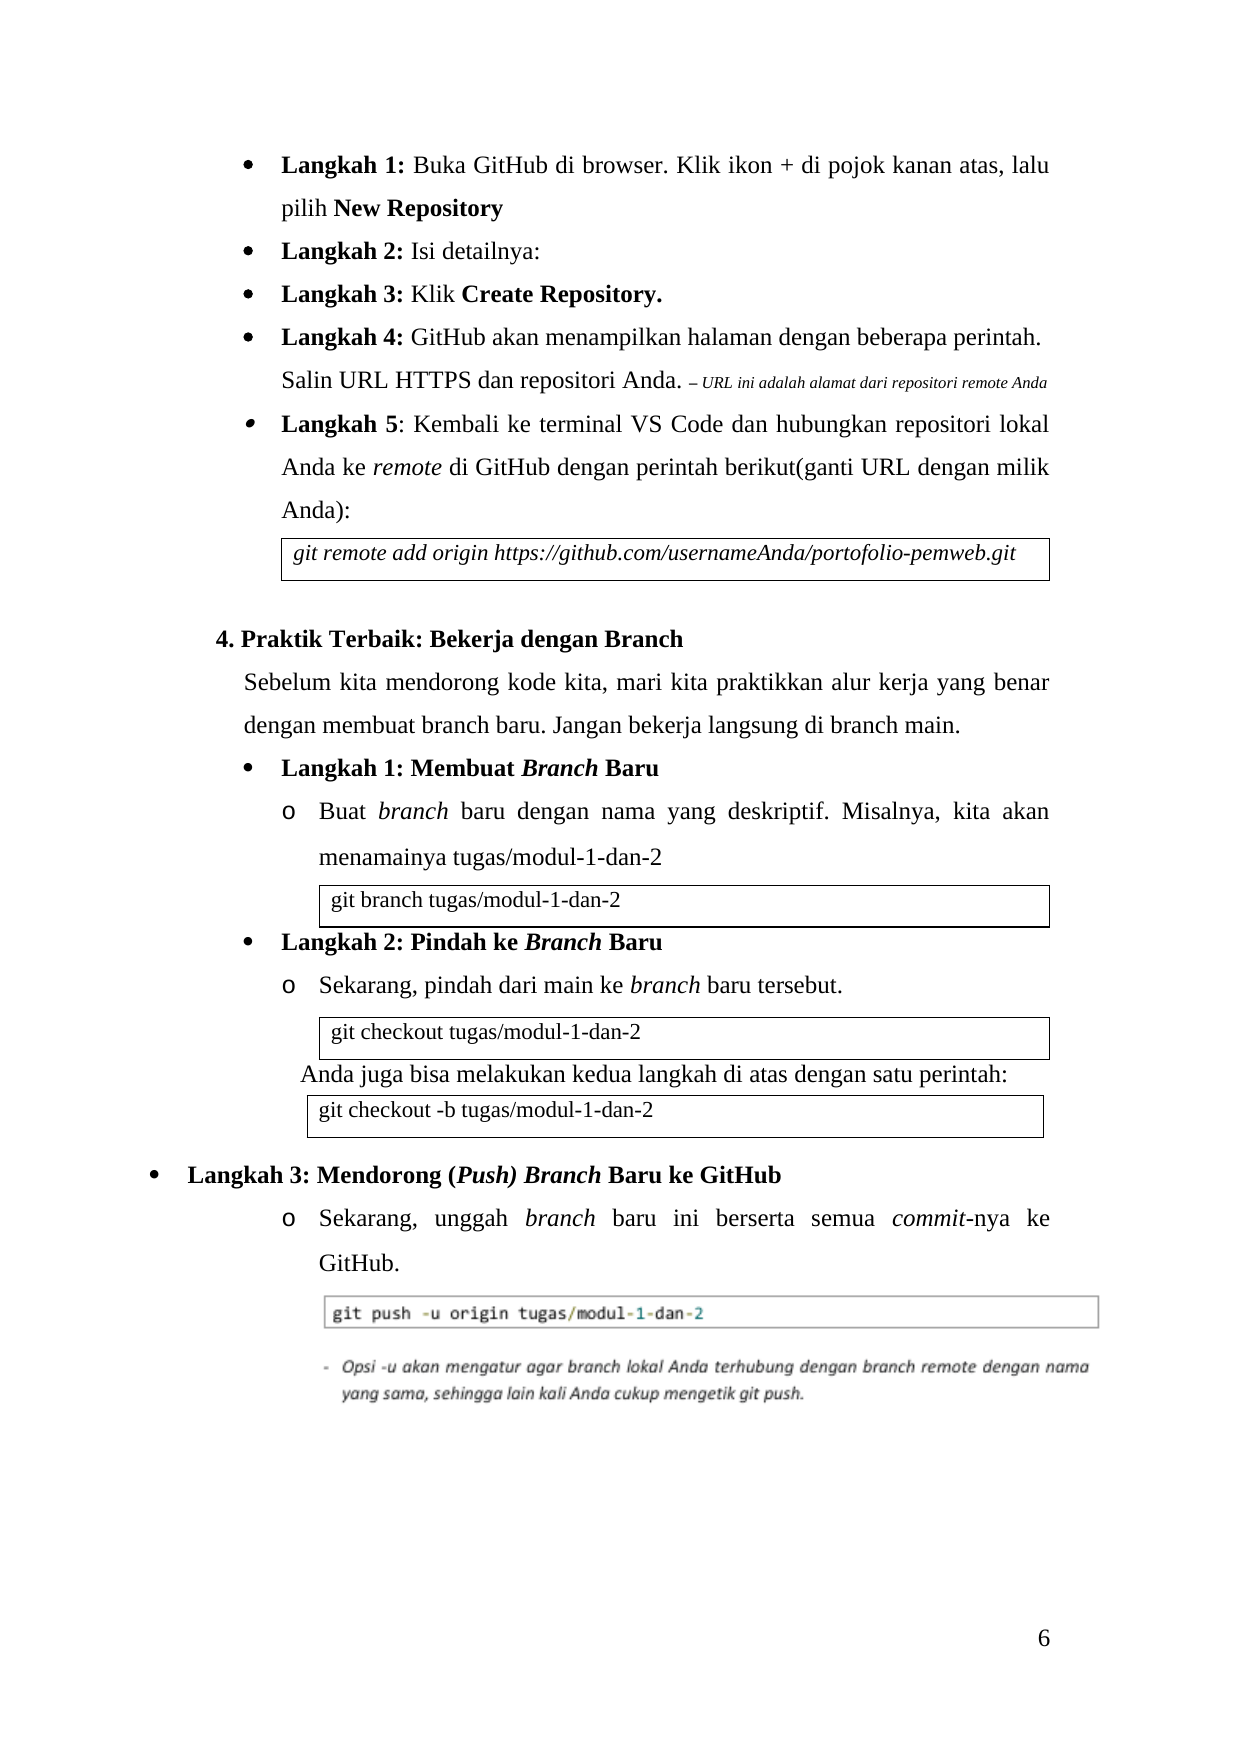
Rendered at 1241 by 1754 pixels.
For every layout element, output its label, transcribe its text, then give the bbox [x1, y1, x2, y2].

list Langkah 1: Buka GitHub di browser. Klik ikon + di pojok kanan atas, lalu pilih New Repository [244, 150, 1050, 222]
list Sekarang, unggah branch baru ini berserta semua commit-nya ke GitHub. [281, 1203, 1050, 1277]
list Langkah 4: GitHub akan menampilkan halaman dengan beberapa perintah. [244, 322, 1050, 351]
list Langkah 2: Pindah ke Branch Baru [244, 927, 1050, 956]
text 4. Praktik Terbaik: Bekerja dengan Branch [216, 624, 1050, 653]
list Langkah 1: Membuat Branch Baru [244, 753, 1050, 782]
list Langkah 3: Klik Create Repository. [244, 279, 1050, 308]
picture [318, 1291, 1100, 1409]
list Langkah 3: Mendorong (Push) Branch Baru ke GitHub [150, 1160, 1050, 1189]
list Buat branch baru dengan nama yang deskriptif. Misalnya, kita akan menamainya tugas/modul-1-dan-2 [281, 796, 1050, 870]
list Salin URL HTTPS dan repositori Anda. – URL ini adalah alamat dari repositori remote Anda [281, 366, 1050, 394]
list Sekarang, pindah dari main ke branch baru tersebut. [281, 971, 1050, 1001]
text Sebelum kita mendorong kode kita, mari kita praktikkan alur kerja yang benar dengan membuat branch baru. Jangan bekerja langsung di branch main. [244, 667, 1050, 739]
list Langkah 2: Isi detailnya: [244, 236, 1050, 265]
text Anda juga bisa melakukan kedua langkah di atas dengan satu perintah: [150, 1059, 1050, 1088]
table_header git checkout -b tugas/modul-1-dan-2 [308, 1096, 1043, 1137]
table_header git branch tugas/modul-1-dan-2 [320, 886, 1049, 926]
table_header git remote add origin https://github.com/usernameAnda/portofolio-pemweb.git [282, 539, 1049, 580]
table_header git checkout tugas/modul-1-dan-2 [320, 1018, 1049, 1058]
list Langkah 5: Kembali ke terminal VS Code dan hubungkan repositori lokal Anda ke remote di GitHub dengan perintah berikut(ganti URL dengan milik Anda): [244, 409, 1050, 524]
